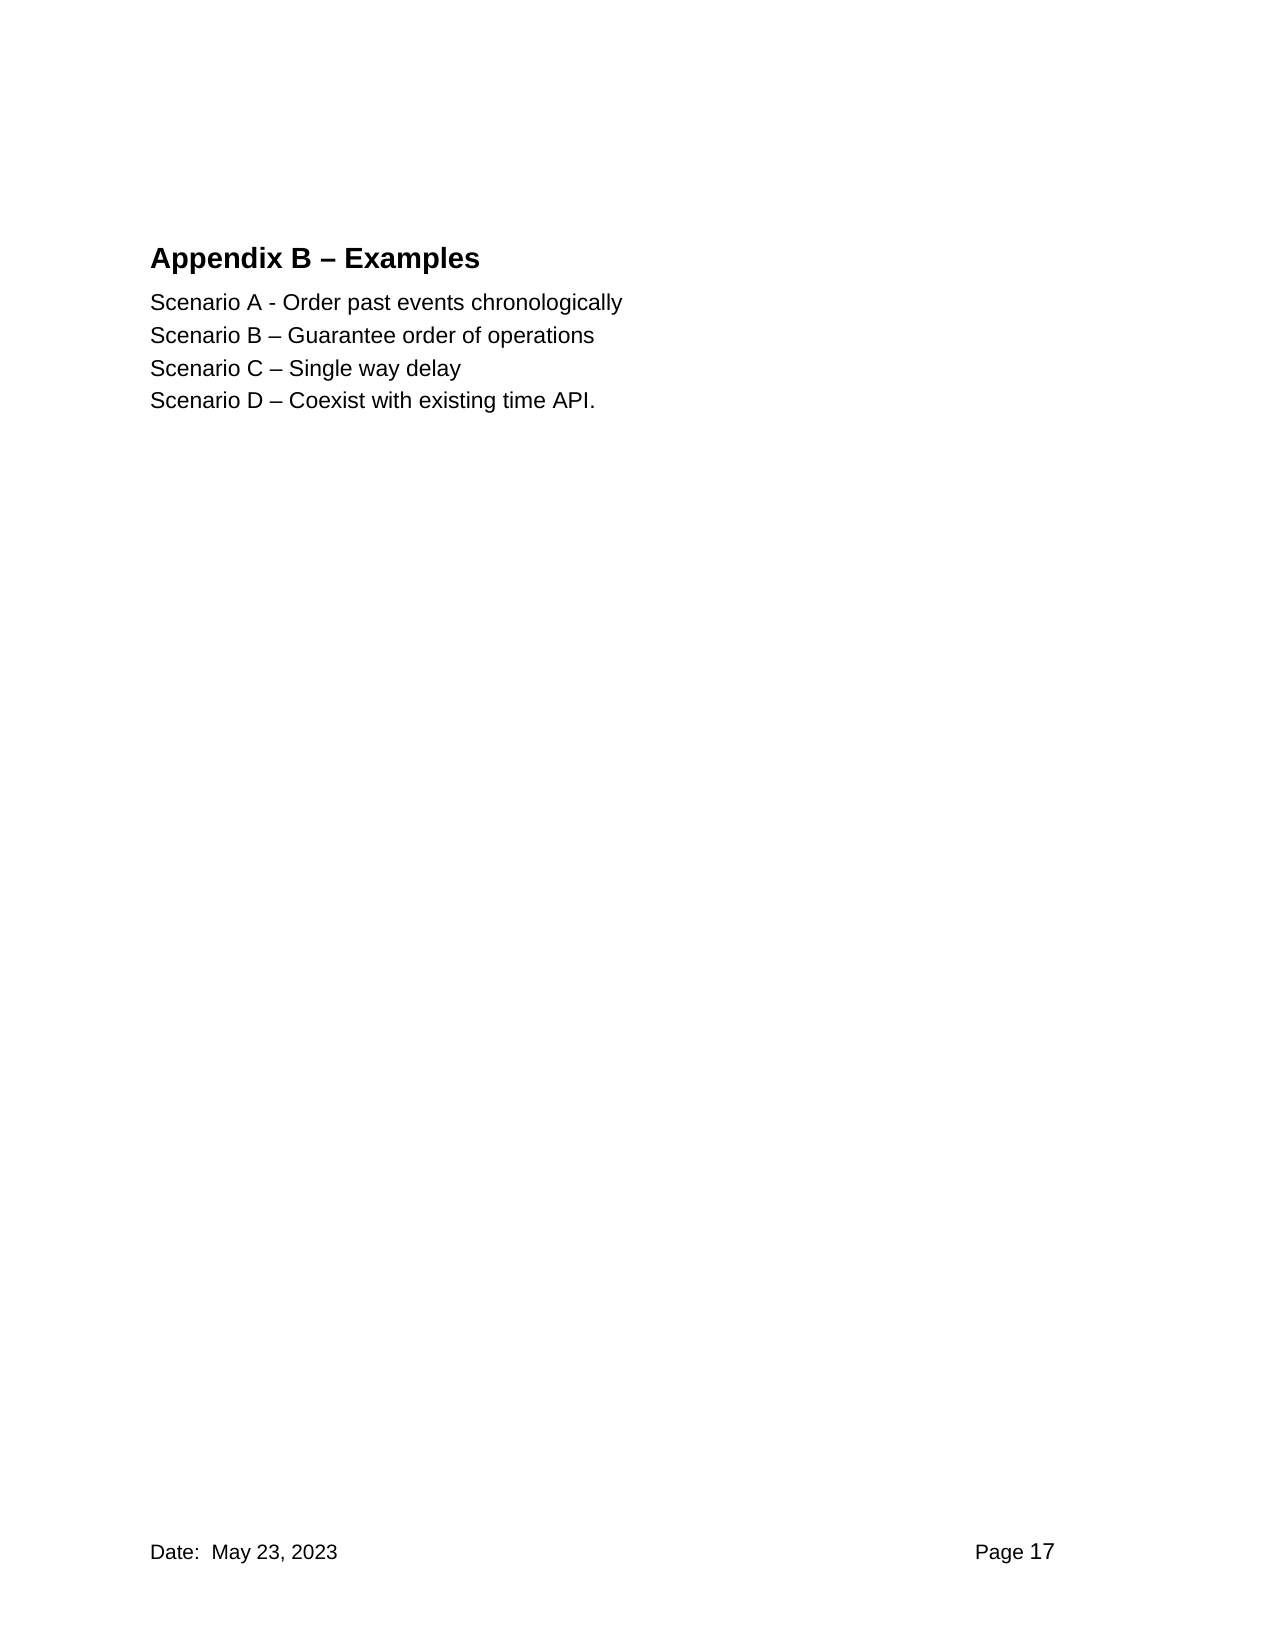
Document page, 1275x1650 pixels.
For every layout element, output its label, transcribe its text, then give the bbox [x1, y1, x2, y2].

subtitle Appendix B – Examples [150, 241, 1125, 274]
text Scenario A - Order past events chronologically [150, 289, 1125, 316]
text Scenario C – Single way delay [150, 354, 1125, 381]
text Scenario B – Guarantee order of operations [150, 322, 1125, 348]
text Scenario D – Coexist with existing time API. [150, 387, 1125, 413]
